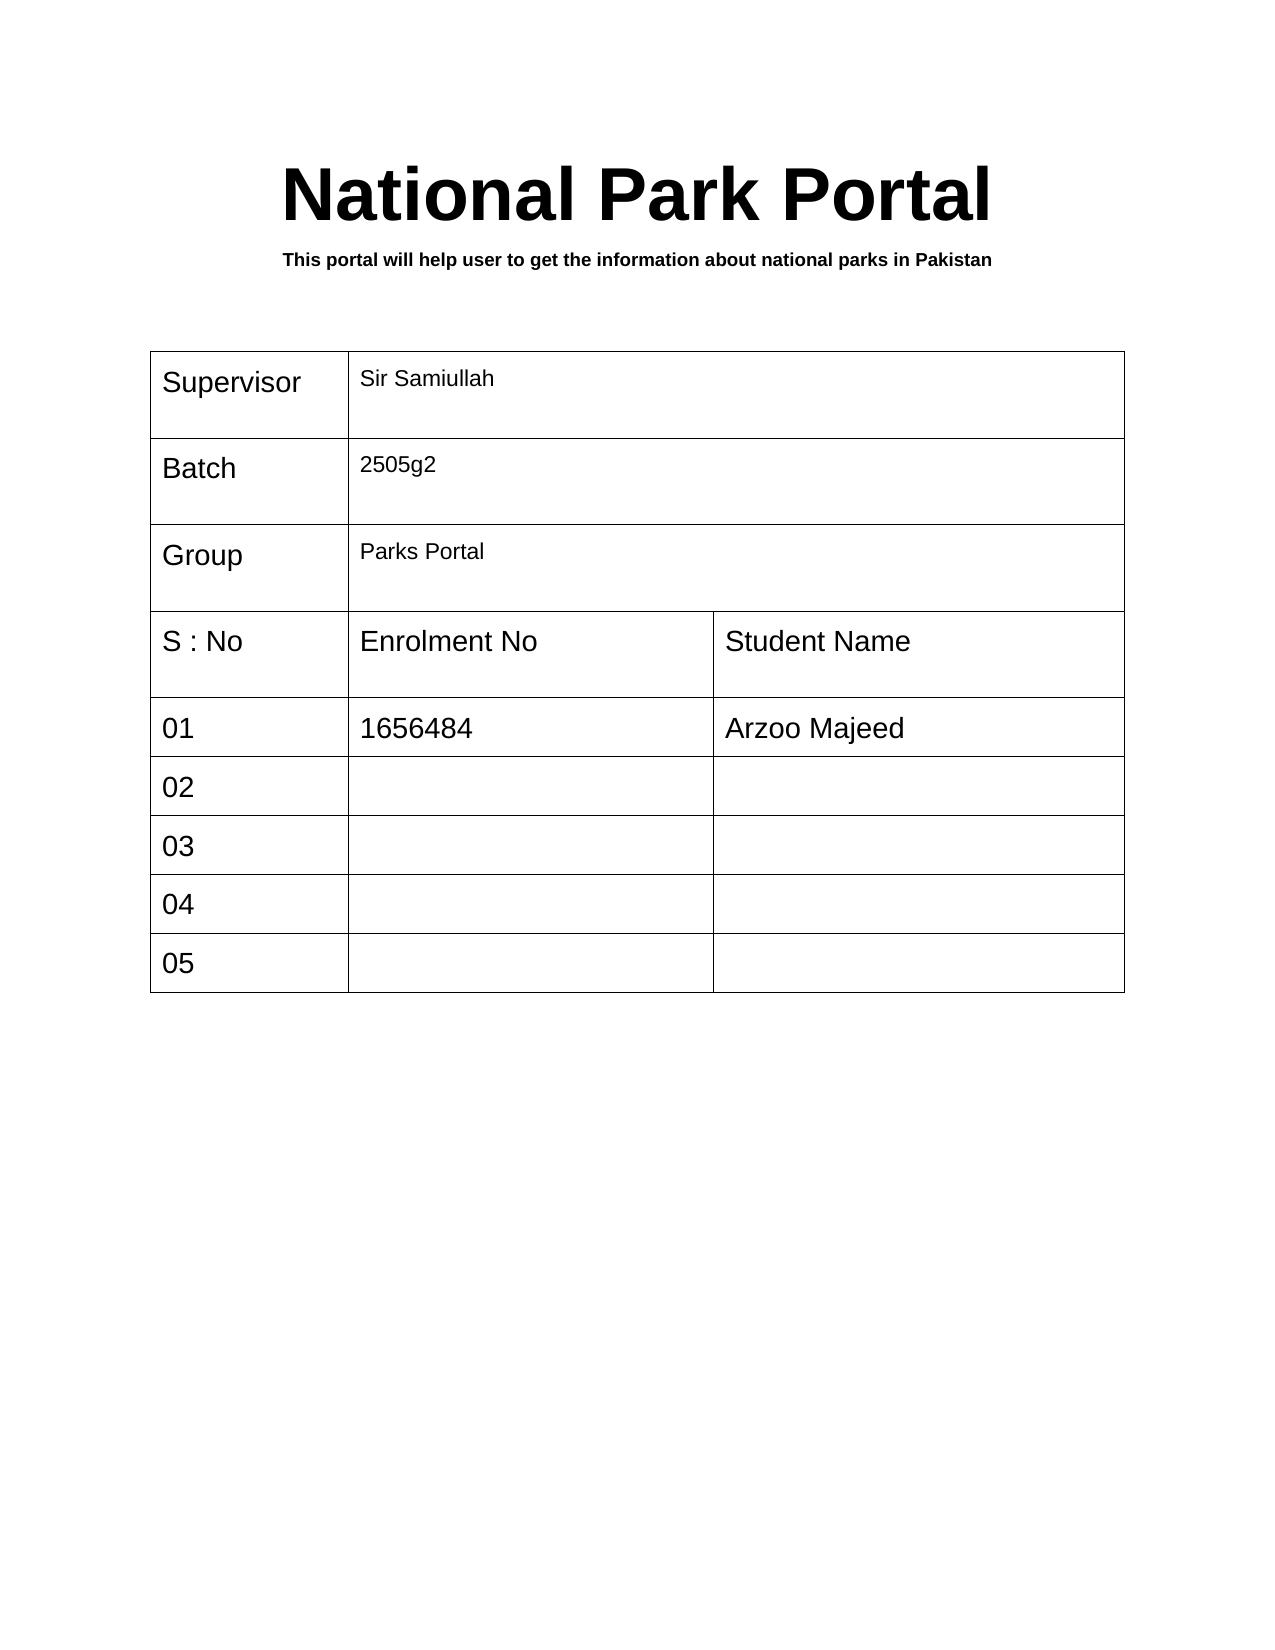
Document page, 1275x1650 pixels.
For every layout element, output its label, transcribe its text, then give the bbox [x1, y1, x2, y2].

table_cell Batch [151, 439, 348, 524]
text This portal will help user to get the information about national parks in Pakistan [150, 249, 1125, 271]
table_cell S : No [151, 612, 348, 697]
table_cell 1656484 [349, 698, 713, 756]
table_cell [714, 816, 1124, 874]
table_cell [349, 816, 713, 874]
text National Park Portal [150, 150, 1125, 236]
table_cell 03 [151, 816, 348, 874]
table_cell 01 [151, 698, 348, 756]
table_cell Student Name [714, 612, 1124, 697]
table_header Supervisor [151, 352, 348, 438]
table_cell 05 [151, 934, 348, 992]
table_cell 2505g2 [349, 439, 1124, 524]
table_cell [714, 934, 1124, 992]
table_cell [349, 757, 713, 815]
table_header Sir Samiullah [349, 352, 1124, 438]
table_cell Enrolment No [349, 612, 713, 697]
table_cell Parks Portal [349, 525, 1124, 611]
table_cell Arzoo Majeed [714, 698, 1124, 756]
table_cell [349, 934, 713, 992]
table_cell Group [151, 525, 348, 611]
table_cell [349, 875, 713, 933]
table_cell [714, 875, 1124, 933]
table_cell 04 [151, 875, 348, 933]
table_cell 02 [151, 757, 348, 815]
table_cell [714, 757, 1124, 815]
